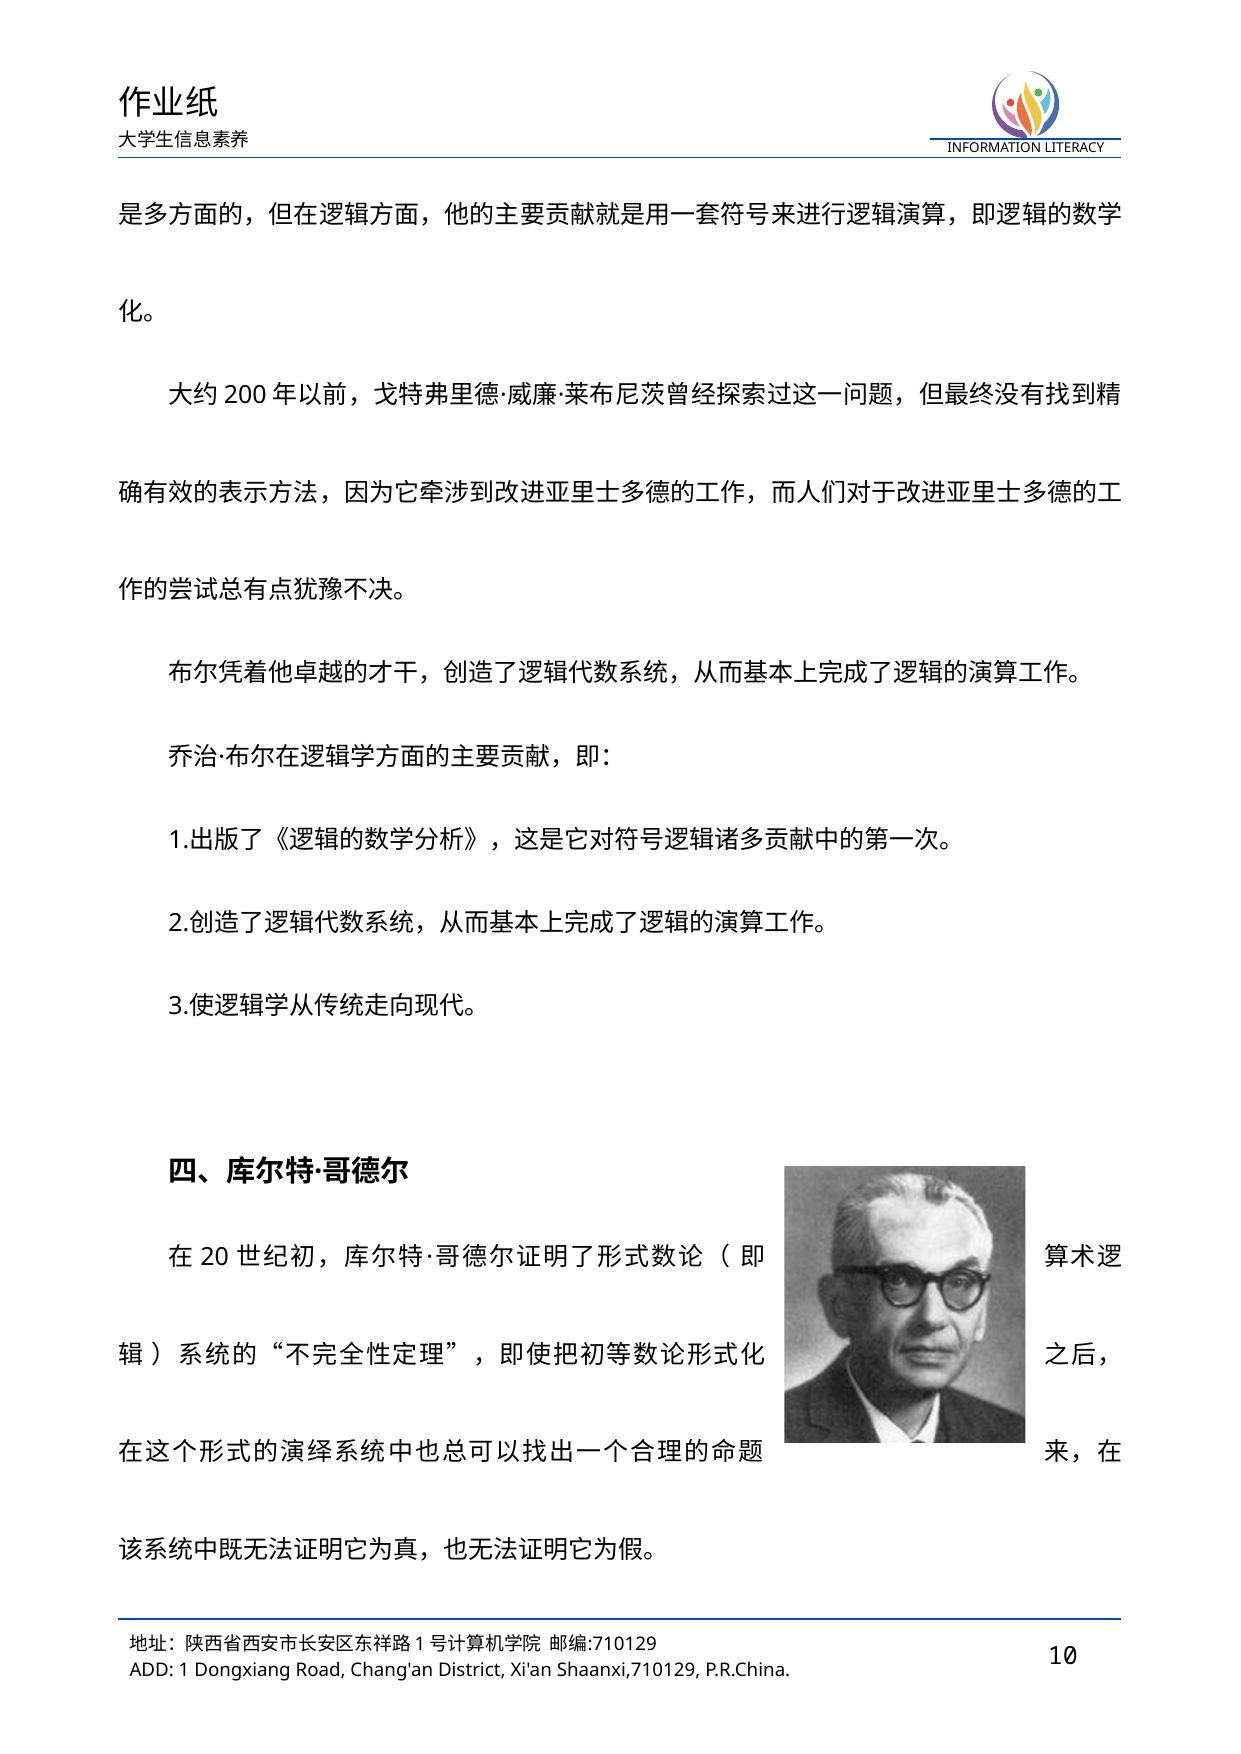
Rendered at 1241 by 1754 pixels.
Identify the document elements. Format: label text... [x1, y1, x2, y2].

text 布尔凭着他卓越的才干，创造了逻辑代数系统，从而基本上完成了逻辑的演算工作。 [118, 638, 1122, 703]
text 四、库尔特·哥德尔 [118, 1136, 1122, 1201]
text 3.使逻辑学从传统走向现代。 [118, 971, 1122, 1036]
text 1.出版了《逻辑的数学分析》，这是它对符号逻辑诸多贡献中的第一次。 [118, 805, 1122, 870]
text 大约200年以前，戈特弗里德·威廉·莱布尼茨曾经探索过这一问题，但最终没有找到精确有效的表示方法，因为它牵涉到改进亚里士多德的工作，而人们对于改进亚里士多德的工作的尝试总有点犹豫不决。 [118, 360, 1122, 620]
text 在20世纪初，库尔特·哥德尔证明了形式数论（ 即算术逻辑 ）系统的“不完全性定理”，即使把初等数论形式化之后，在这个形式的演绎系统中也总可以找出一个合理的命题来，在该系统中既无法证明它为真，也无法证明它为假。 [118, 1222, 1122, 1580]
text 乔治·布尔在逻辑学方面的主要贡献，即： [118, 722, 1122, 787]
text 2.创造了逻辑代数系统，从而基本上完成了逻辑的演算工作。 [118, 888, 1122, 953]
picture [782, 1166, 1025, 1442]
text 他的研究大致可分为逻辑和数学两部分。他在数学上的成就是多方面的，但在逻辑方面，他的主要贡献就是用一套符号来进行逻辑演算，即逻辑的数学化。 [118, 180, 1122, 342]
